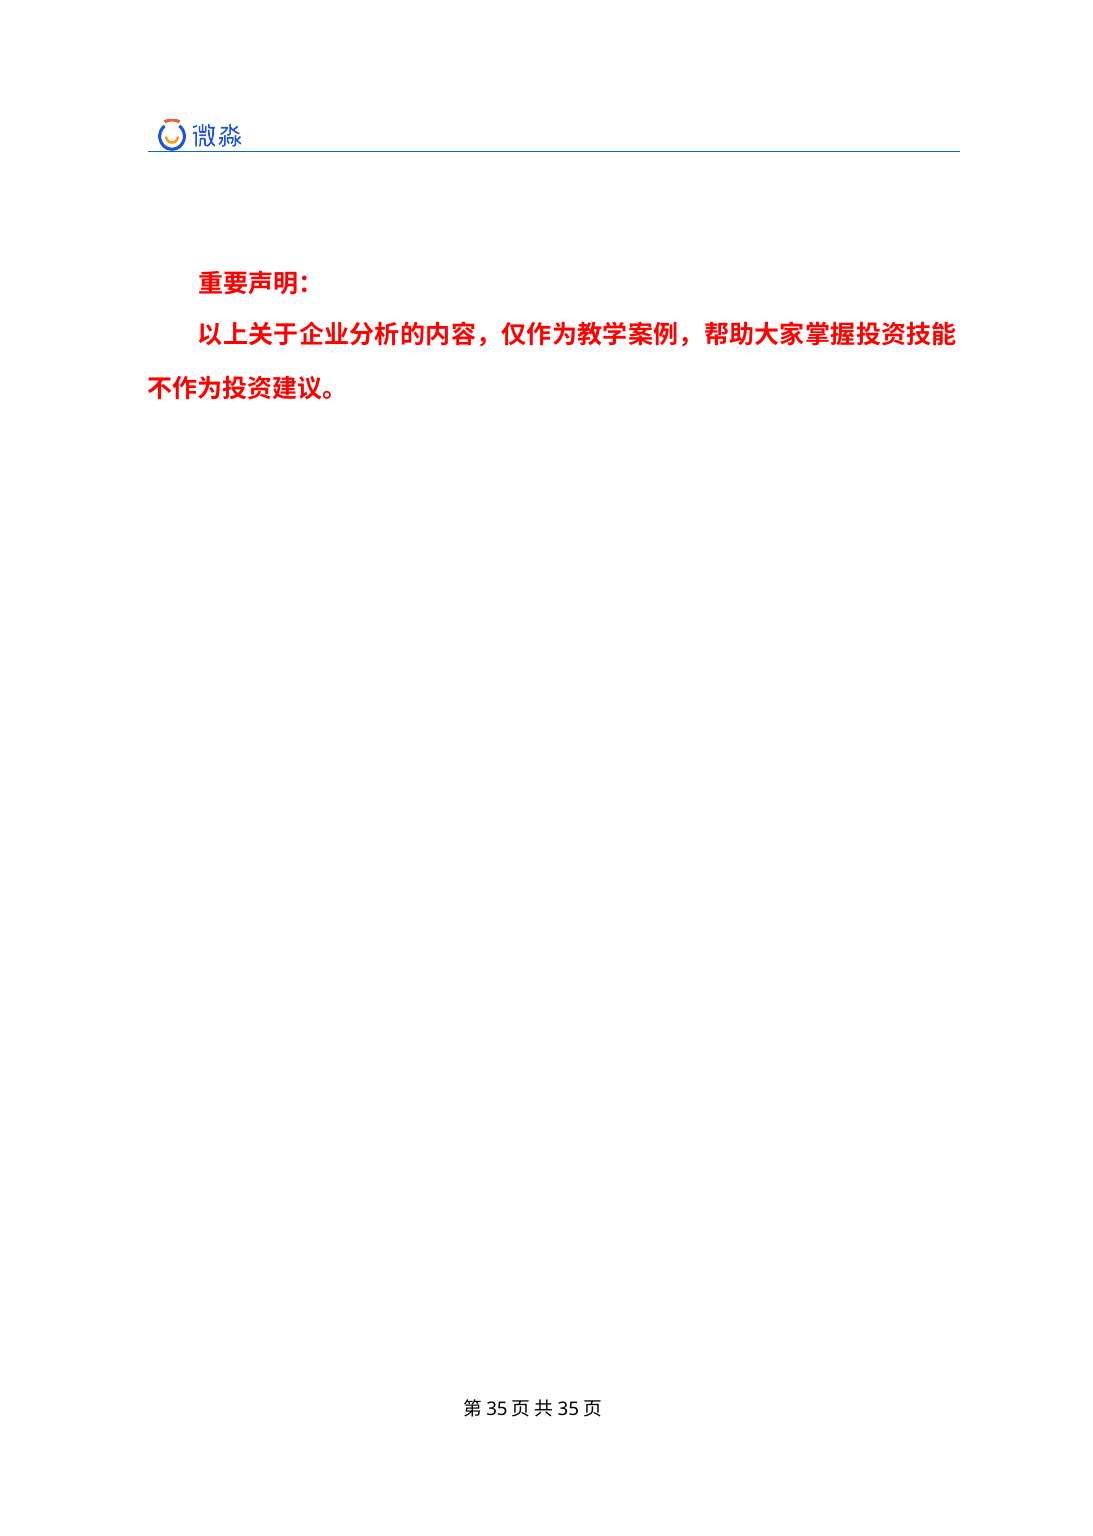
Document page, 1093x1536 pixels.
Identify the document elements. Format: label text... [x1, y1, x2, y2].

text 以上关于企业分析的内容，仅作为教学案例，帮助大家掌握投资技能，不作为投资建议。 [148, 314, 960, 405]
picture [158, 119, 242, 151]
text 重要声明： [148, 249, 960, 314]
